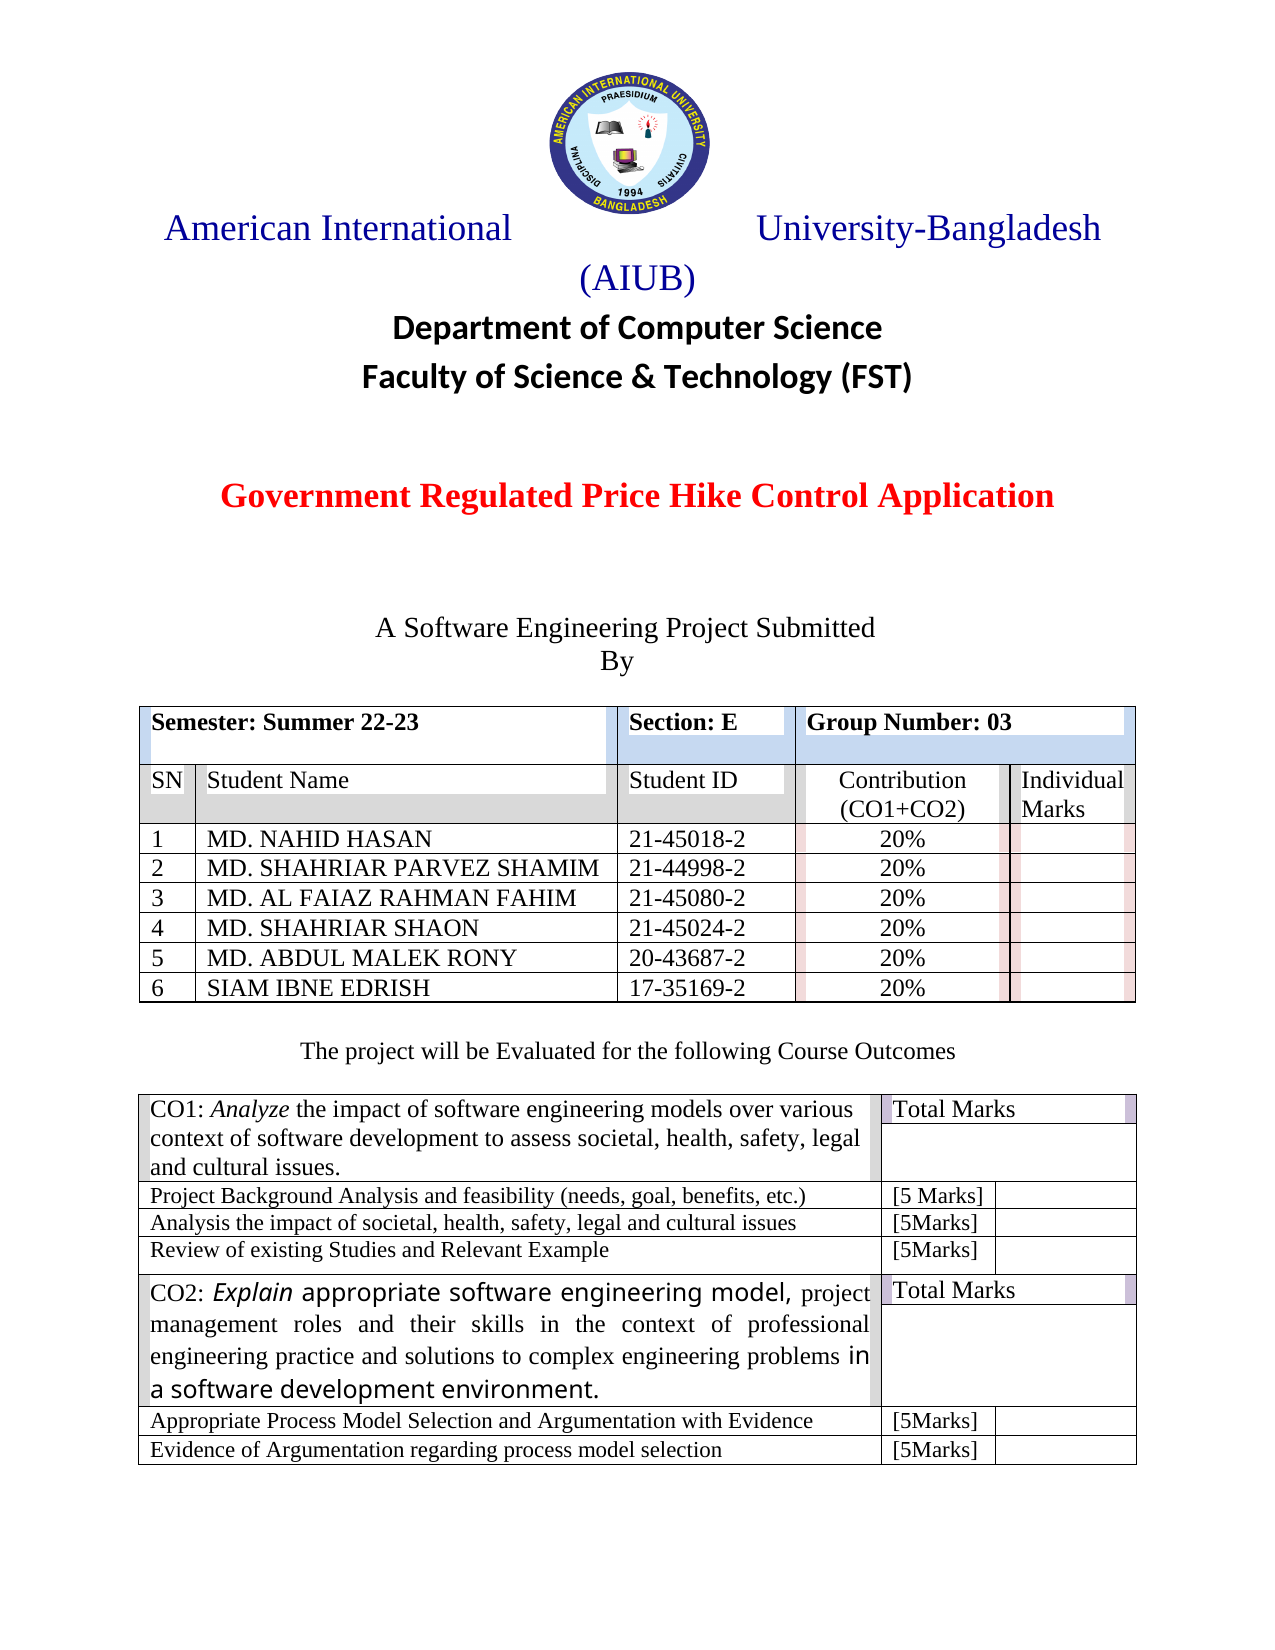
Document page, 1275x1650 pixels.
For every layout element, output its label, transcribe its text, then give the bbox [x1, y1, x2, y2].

table_cell [1124, 854, 1135, 882]
text By [525, 643, 1125, 706]
table_cell [5Marks] [882, 1436, 995, 1464]
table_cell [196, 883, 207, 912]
table_cell [1125, 1209, 1136, 1236]
table_cell [1124, 824, 1135, 852]
table_cell [1011, 943, 1021, 972]
table_cell [5Marks] [882, 1237, 995, 1274]
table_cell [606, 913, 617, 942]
table_header Section: E [618, 707, 795, 764]
table_cell [996, 1209, 1007, 1236]
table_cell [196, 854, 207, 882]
table_cell [996, 1182, 1007, 1208]
table_cell [1011, 824, 1021, 852]
text American International University-Bangladesh (AIUB) Department of Computer Science Faculty of Science & Technology (FST) [150, 206, 1125, 398]
table_cell Student ID [618, 765, 795, 823]
table_cell [1124, 883, 1135, 912]
table_cell [996, 1436, 1007, 1464]
table_header Group Number: 03 [796, 707, 1135, 764]
table_cell [1125, 1407, 1136, 1435]
table_cell [1125, 1182, 1136, 1208]
table_cell [996, 1237, 1136, 1274]
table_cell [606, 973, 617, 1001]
table_cell [996, 1407, 1007, 1435]
table_cell [1011, 883, 1021, 912]
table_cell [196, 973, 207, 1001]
table_cell Appropriate Process Model Selection and Argumentation with Evidence [139, 1407, 881, 1435]
table_cell [1011, 973, 1021, 1001]
text A Software Engineering Project Submitted [300, 610, 1125, 643]
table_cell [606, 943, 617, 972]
text The project will be Evaluated for the following Course Outcomes [225, 1036, 1125, 1065]
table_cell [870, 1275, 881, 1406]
table_cell [1124, 943, 1135, 972]
table_cell [1125, 1436, 1136, 1464]
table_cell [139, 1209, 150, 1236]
table_cell [1011, 913, 1021, 942]
table_cell [882, 1124, 1136, 1181]
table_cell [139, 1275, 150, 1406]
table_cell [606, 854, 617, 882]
picture [545, 68, 714, 218]
table_cell [1011, 854, 1021, 882]
text Government Regulated Price Hike Control Application [150, 425, 1125, 515]
table_cell [882, 1305, 1136, 1406]
table_cell Evidence of Argumentation regarding process model selection [139, 1436, 881, 1464]
table_cell [5Marks] [882, 1407, 995, 1435]
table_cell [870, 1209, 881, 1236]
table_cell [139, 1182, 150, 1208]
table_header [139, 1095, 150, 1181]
table_cell [1124, 973, 1135, 1001]
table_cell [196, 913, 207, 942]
table_cell [1124, 913, 1135, 942]
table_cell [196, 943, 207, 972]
table_cell Review of existing Studies and Relevant Example [139, 1237, 881, 1274]
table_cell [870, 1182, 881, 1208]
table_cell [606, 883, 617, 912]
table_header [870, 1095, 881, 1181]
table_cell SN [140, 765, 195, 823]
table_cell Student Name [196, 765, 617, 823]
